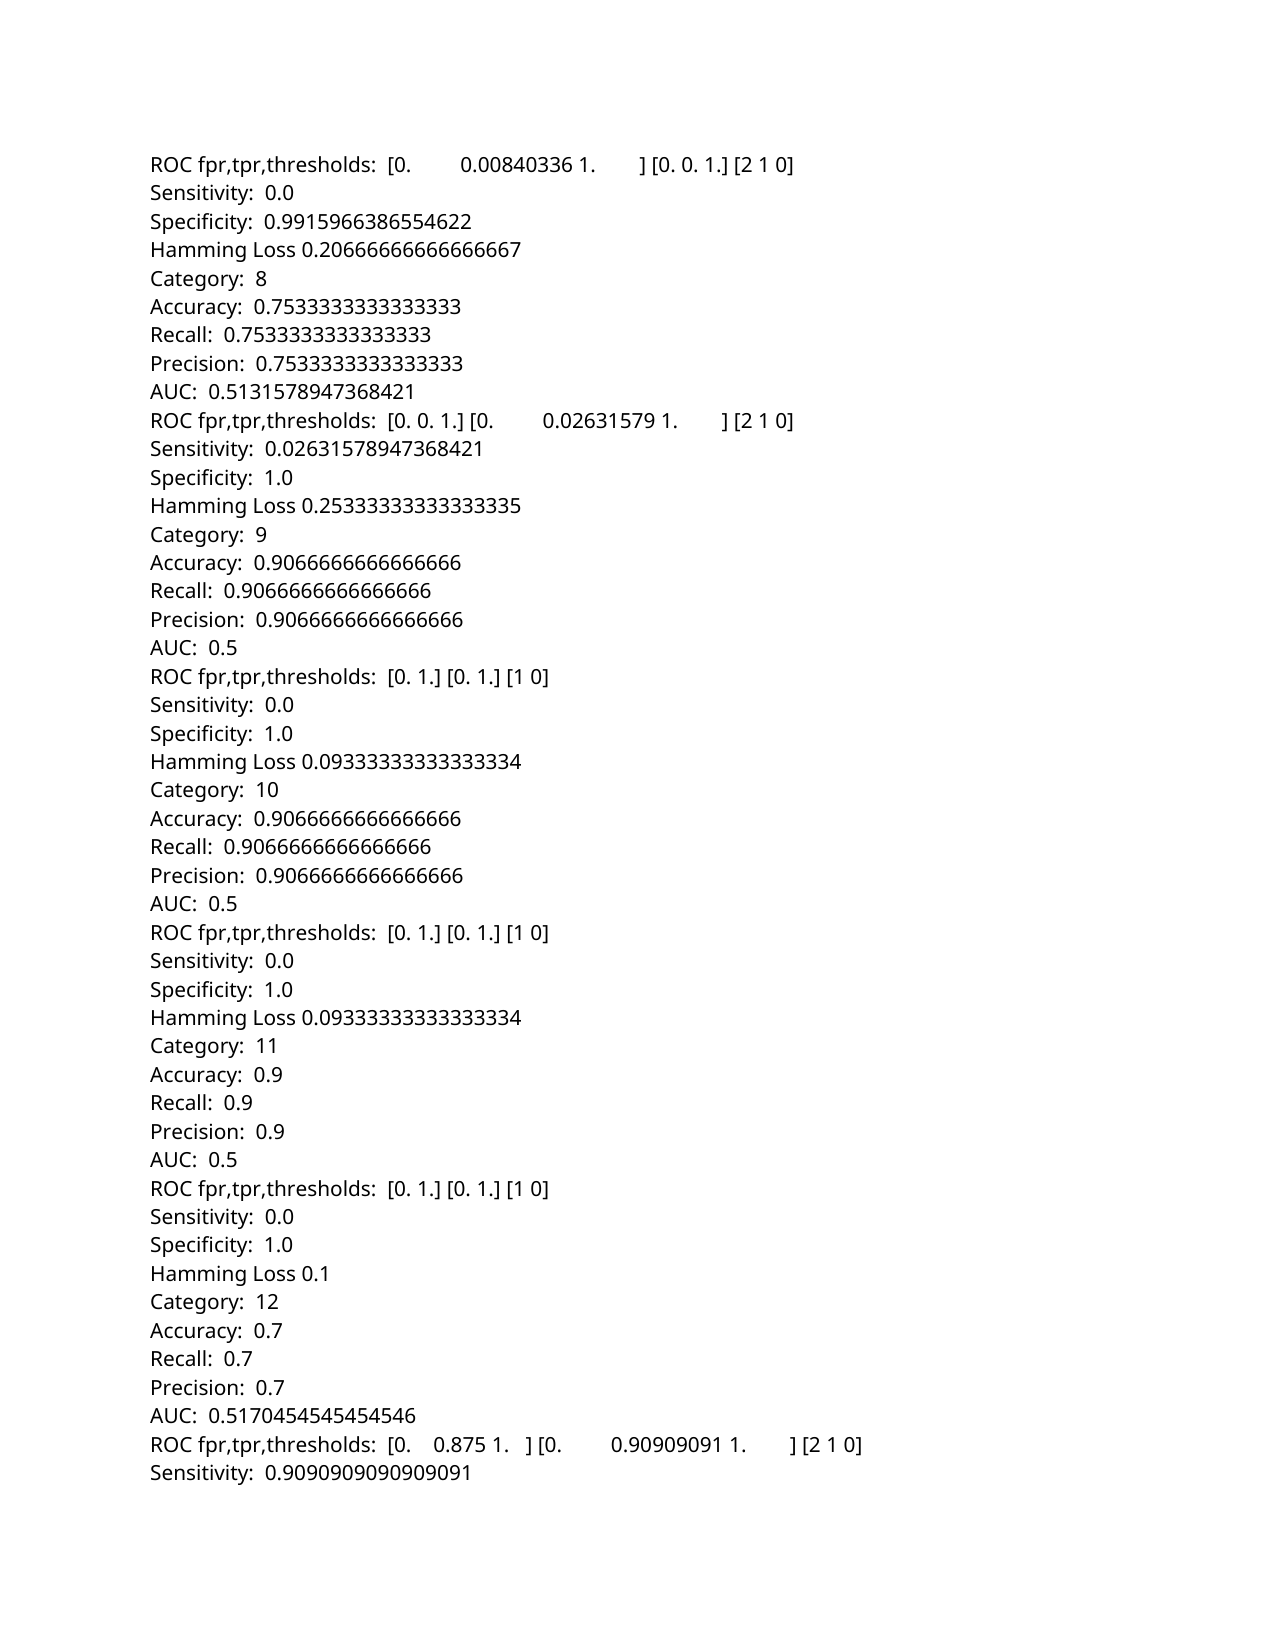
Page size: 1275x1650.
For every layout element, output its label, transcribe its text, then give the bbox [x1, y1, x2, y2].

text Sensitivity: 0.0 [150, 178, 1125, 207]
text AUC: 0.5131578947368421 [150, 377, 1125, 406]
text Precision: 0.7533333333333333 [150, 349, 1125, 377]
text Specificity: 1.0 [150, 719, 1125, 747]
text Sensitivity: 0.02631578947368421 [150, 434, 1125, 463]
text Category: 10 [150, 776, 1125, 804]
text Precision: 0.9066666666666666 [150, 861, 1125, 889]
text Hamming Loss 0.1 [150, 1259, 1125, 1287]
text Hamming Loss 0.09333333333333334 [150, 747, 1125, 776]
text Recall: 0.9066666666666666 [150, 577, 1125, 605]
text Category: 11 [150, 1032, 1125, 1060]
text Specificity: 1.0 [150, 463, 1125, 491]
text Hamming Loss 0.20666666666666667 [150, 235, 1125, 264]
text ROC fpr,tpr,thresholds: [0. 1.] [0. 1.] [1 0] [150, 1174, 1125, 1202]
text AUC: 0.5 [150, 1145, 1125, 1174]
text Sensitivity: 0.0 [150, 690, 1125, 719]
text Category: 8 [150, 264, 1125, 292]
text ROC fpr,tpr,thresholds: [0. 0. 1.] [0. 0.02631579 1. ] [2 1 0] [150, 406, 1125, 434]
text AUC: 0.5170454545454546 [150, 1401, 1125, 1430]
text Sensitivity: 0.9090909090909091 [150, 1458, 1125, 1487]
text ROC fpr,tpr,thresholds: [0. 1.] [0. 1.] [1 0] [150, 662, 1125, 690]
text Accuracy: 0.9066666666666666 [150, 804, 1125, 832]
text ROC fpr,tpr,thresholds: [0. 1.] [0. 1.] [1 0] [150, 918, 1125, 946]
text Precision: 0.9066666666666666 [150, 605, 1125, 633]
text Accuracy: 0.7 [150, 1316, 1125, 1344]
text Recall: 0.7533333333333333 [150, 321, 1125, 349]
text Hamming Loss 0.09333333333333334 [150, 1003, 1125, 1032]
text Specificity: 0.9915966386554622 [150, 207, 1125, 235]
text Category: 9 [150, 520, 1125, 548]
text ROC fpr,tpr,thresholds: [0. 0.875 1. ] [0. 0.90909091 1. ] [2 1 0] [150, 1430, 1125, 1458]
text AUC: 0.5 [150, 633, 1125, 662]
text Recall: 0.9066666666666666 [150, 832, 1125, 861]
text AUC: 0.5 [150, 889, 1125, 918]
text Specificity: 1.0 [150, 975, 1125, 1003]
text ROC fpr,tpr,thresholds: [0. 0.00840336 1. ] [0. 0. 1.] [2 1 0] [150, 150, 1125, 178]
text Recall: 0.7 [150, 1344, 1125, 1373]
text Precision: 0.9 [150, 1117, 1125, 1145]
text Accuracy: 0.7533333333333333 [150, 292, 1125, 321]
text Recall: 0.9 [150, 1088, 1125, 1117]
text Accuracy: 0.9 [150, 1060, 1125, 1088]
text Accuracy: 0.9066666666666666 [150, 548, 1125, 577]
text Sensitivity: 0.0 [150, 1202, 1125, 1231]
text Category: 12 [150, 1287, 1125, 1316]
text Sensitivity: 0.0 [150, 946, 1125, 975]
text Specificity: 1.0 [150, 1231, 1125, 1259]
text Precision: 0.7 [150, 1373, 1125, 1401]
text Hamming Loss 0.25333333333333335 [150, 491, 1125, 520]
